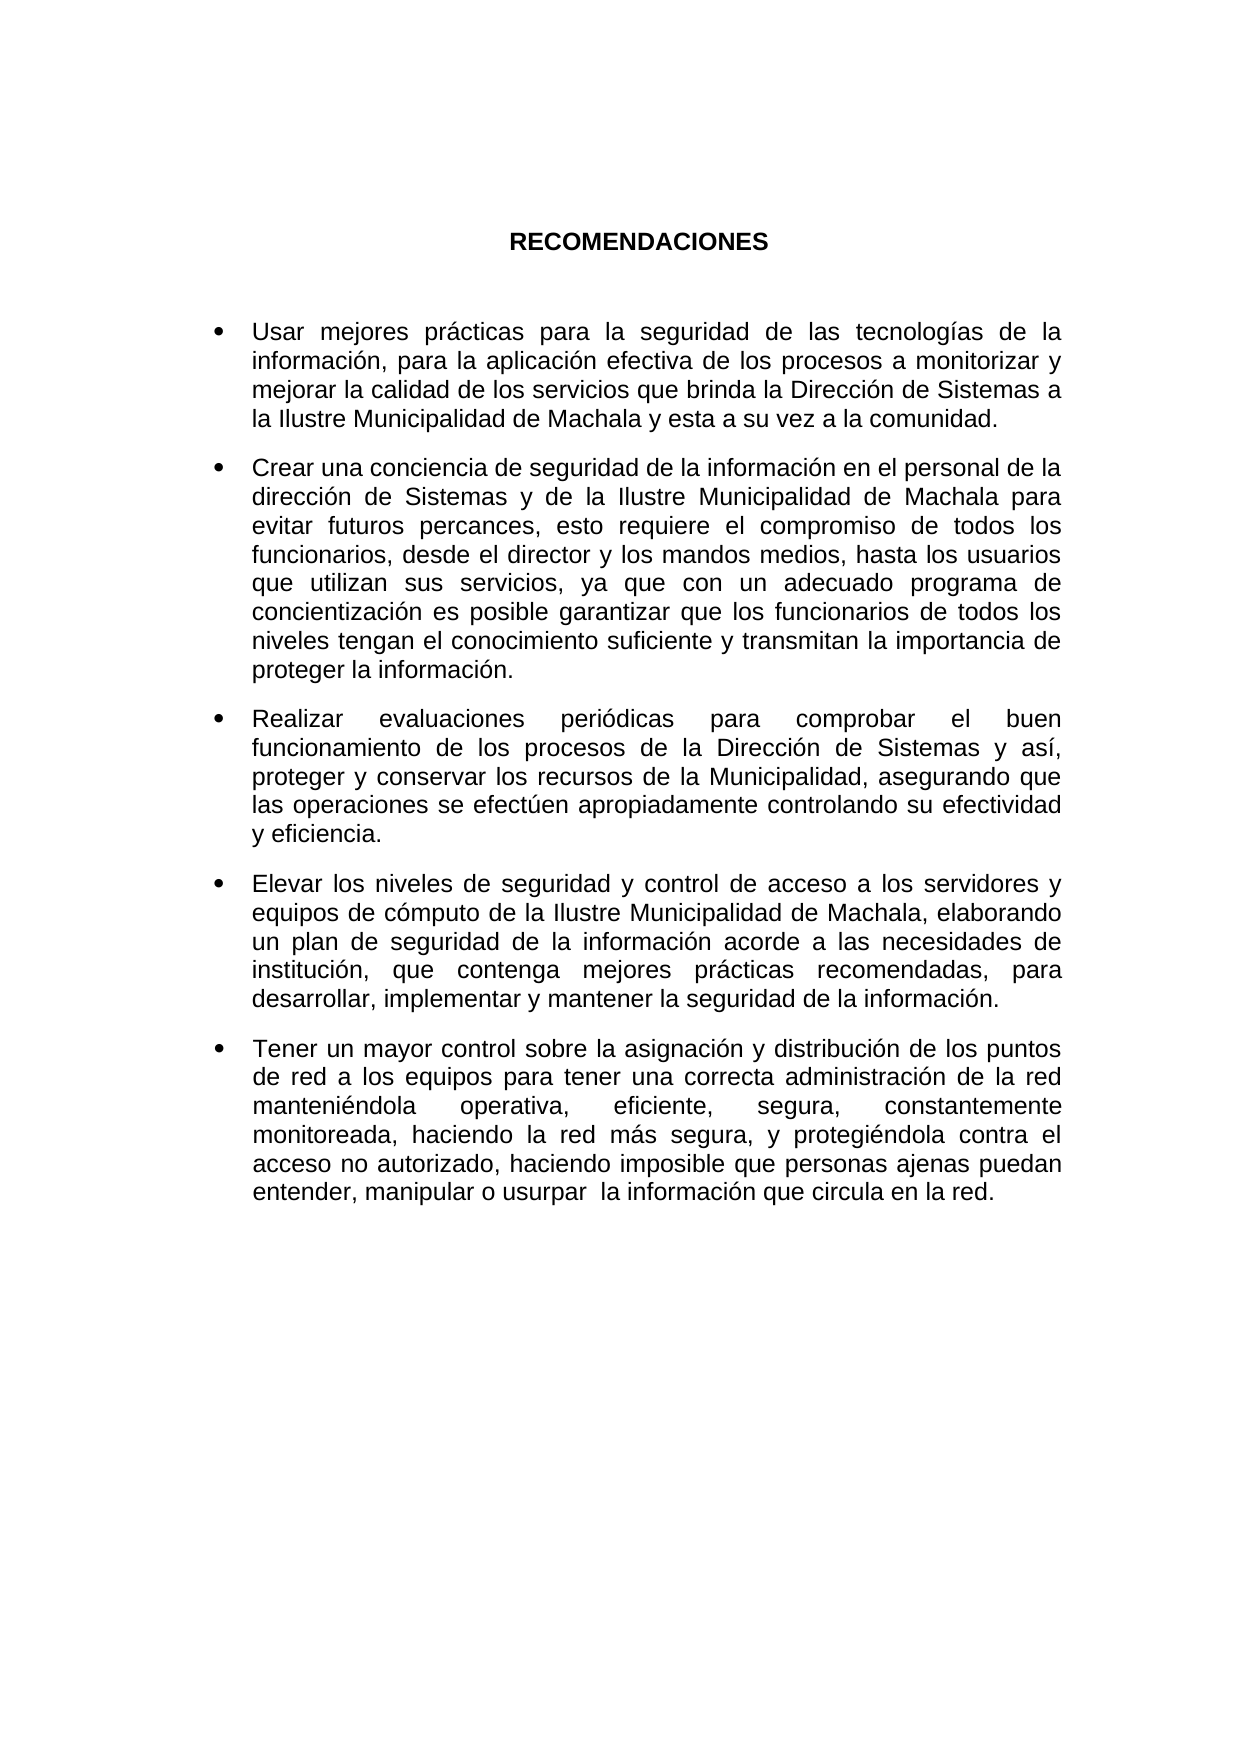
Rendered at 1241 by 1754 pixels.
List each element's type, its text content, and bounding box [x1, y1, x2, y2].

list Elevar los niveles de seguridad y control de acceso a los servidores y equipos de cómputo de la Ilustre Municipalidad de Machala, elaborando un plan de seguridad de la información acorde a las necesidades de institución, que contenga mejores prácticas recomendadas, para desarrollar, implementar y mantener la seguridad de la información. [214, 869, 1063, 1013]
subtitle RECOMENDACIONES [215, 226, 1063, 255]
list Tener un mayor control sobre la asignación y distribución de los puntos de red a los equipos para tener una correcta administración de la red manteniéndola operativa, eficiente, segura, constantemente monitoreada, haciendo la red más segura, y protegiéndola contra el acceso no autorizado, haciendo imposible que personas ajenas puedan entender, manipular o usurpar la información que circula en la red. [215, 1033, 1063, 1206]
list Crear una conciencia de seguridad de la información en el personal de la dirección de Sistemas y de la Ilustre Municipalidad de Machala para evitar futuros percances, esto requiere el compromiso de todos los funcionarios, desde el director y los mandos medios, hasta los usuarios que utilizan sus servicios, ya que con un adecuado programa de concientización es posible garantizar que los funcionarios de todos los niveles tengan el conocimiento suficiente y transmitan la importancia de proteger la información. [214, 453, 1063, 683]
list Usar mejores prácticas para la seguridad de las tecnologías de la información, para la aplicación efectiva de los procesos a monitorizar y mejorar la calidad de los servicios que brinda la Dirección de Sistemas a la Ilustre Municipalidad de Machala y esta a su vez a la comunidad. [214, 317, 1063, 432]
list Realizar evaluaciones periódicas para comprobar el buen funcionamiento de los procesos de la Dirección de Sistemas y así, proteger y conservar los recursos de la Municipalidad, asegurando que las operaciones se efectúen apropiadamente controlando su efectividad y eficiencia. [214, 704, 1063, 848]
